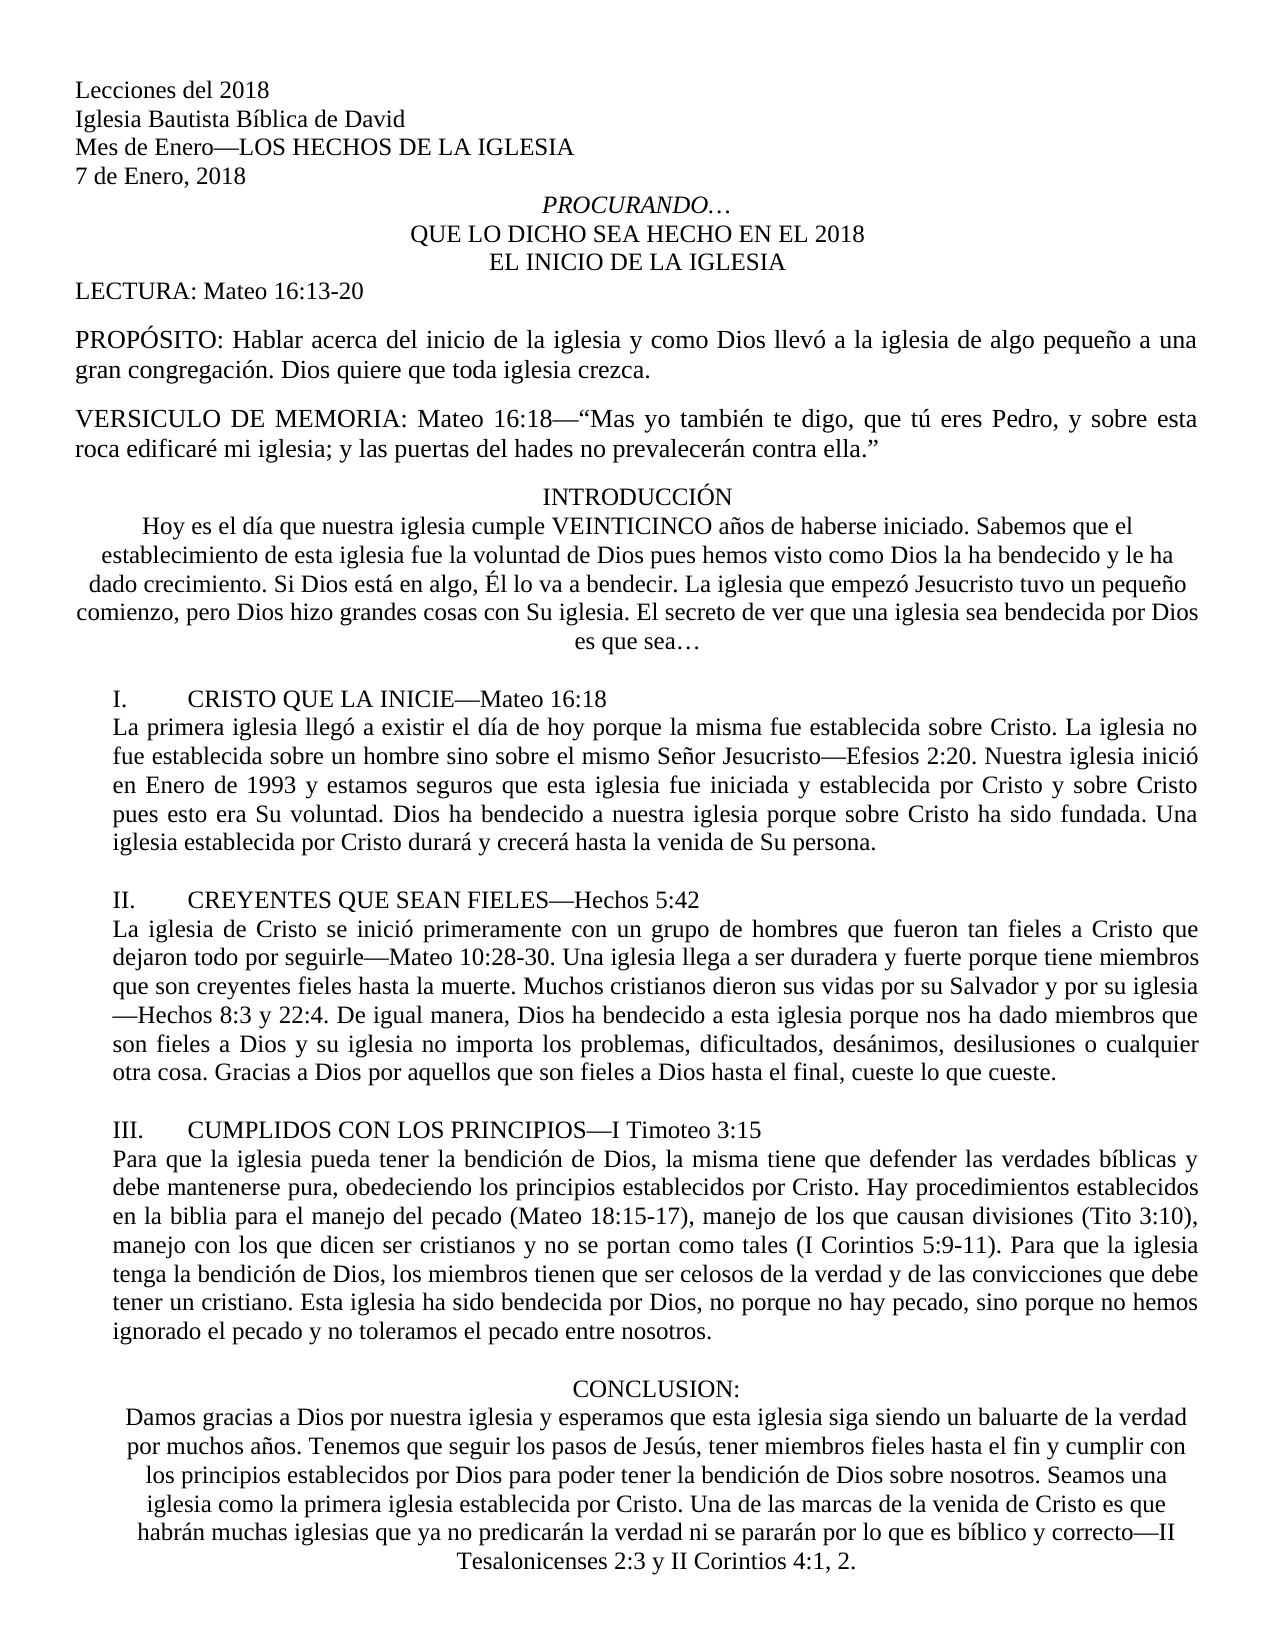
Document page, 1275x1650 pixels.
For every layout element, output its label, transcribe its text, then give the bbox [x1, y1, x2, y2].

text PROPÓSITO: Hablar acerca del inicio de la iglesia y como Dios llevó a la iglesia de algo pequeño a una gran congregación. Dios quiere que toda iglesia crezca. [75, 324, 1200, 384]
list CUMPLIDOS CON LOS PRINCIPIOS—I Timoteo 3:15 [112, 1115, 1200, 1144]
text LECTURA: Mateo 16:13-20 [75, 276, 1200, 305]
text La iglesia de Cristo se inició primeramente con un grupo de hombres que fueron tan fieles a Cristo que dejaron todo por seguirle—Mateo 10:28-30. Una iglesia llega a ser duradera y fuerte porque tiene miembros que son creyentes fieles hasta la muerte. Muchos cristianos dieron sus vidas por su Salvador y por su iglesia—Hechos 8:3 y 22:4. De igual manera, Dios ha bendecido a esta iglesia porque nos ha dado miembros que son fieles a Dios y su iglesia no importa los problemas, dificultados, desánimos, desilusiones o cualquier otra cosa. Gracias a Dios por aquellos que son fieles a Dios hasta el final, cueste lo que cueste. [112, 914, 1200, 1086]
text INTRODUCCIÓN [75, 482, 1200, 511]
text EL INICIO DE LA IGLESIA [75, 247, 1200, 276]
text VERSICULO DE MEMORIA: Mateo 16:18—“Mas yo también te digo, que tú eres Pedro, y sobre esta roca edificaré mi iglesia; y las puertas del hades no prevalecerán contra ella.” [75, 403, 1200, 463]
text PROCURANDO… [75, 190, 1200, 219]
list CRISTO QUE LA INICIE—Mateo 16:18 [112, 684, 1200, 712]
text 7 de Enero, 2018 [75, 161, 1200, 190]
text CONCLUSION: [112, 1374, 1200, 1402]
text Lecciones del 2018 Iglesia Bautista Bíblica de David Mes de Enero—LOS HECHOS DE LA IGLESIA [75, 75, 1200, 161]
text La primera iglesia llegó a existir el día de hoy porque la misma fue establecida sobre Cristo. La iglesia no fue establecida sobre un hombre sino sobre el mismo Señor Jesucristo—Efesios 2:20. Nuestra iglesia inició en Enero de 1993 y estamos seguros que esta iglesia fue iniciada y establecida por Cristo y sobre Cristo pues esto era Su voluntad. Dios ha bendecido a nuestra iglesia porque sobre Cristo ha sido fundada. Una iglesia establecida por Cristo durará y crecerá hasta la venida de Su persona. [112, 712, 1200, 856]
list CREYENTES QUE SEAN FIELES—Hechos 5:42 [112, 885, 1200, 914]
text QUE LO DICHO SEA HECHO EN EL 2018 [75, 219, 1200, 247]
text Damos gracias a Dios por nuestra iglesia y esperamos que esta iglesia siga siendo un baluarte de la verdad por muchos años. Tenemos que seguir los pasos de Jesús, tener miembros fieles hasta el fin y cumplir con los principios establecidos por Dios para poder tener la bendición de Dios sobre nosotros. Seamos una iglesia como la primera iglesia establecida por Cristo. Una de las marcas de la venida de Cristo es que habrán muchas iglesias que ya no predicarán la verdad ni se pararán por lo que es bíblico y correcto—II Tesalonicenses 2:3 y II Corintios 4:1, 2. [112, 1402, 1200, 1575]
text Para que la iglesia pueda tener la bendición de Dios, la misma tiene que defender las verdades bíblicas y debe mantenerse pura, obedeciendo los principios establecidos por Cristo. Hay procedimientos establecidos en la biblia para el manejo del pecado (Mateo 18:15-17), manejo de los que causan divisiones (Tito 3:10), manejo con los que dicen ser cristianos y no se portan como tales (I Corintios 5:9-11). Para que la iglesia tenga la bendición de Dios, los miembros tienen que ser celosos de la verdad y de las convicciones que debe tener un cristiano. Esta iglesia ha sido bendecida por Dios, no porque no hay pecado, sino porque no hemos ignorado el pecado y no toleramos el pecado entre nosotros. [112, 1144, 1200, 1345]
text Hoy es el día que nuestra iglesia cumple VEINTICINCO años de haberse iniciado. Sabemos que el establecimiento de esta iglesia fue la voluntad de Dios pues hemos visto como Dios la ha bendecido y le ha dado crecimiento. Si Dios está en algo, Él lo va a bendecir. La iglesia que empezó Jesucristo tuvo un pequeño comienzo, pero Dios hizo grandes cosas con Su iglesia. El secreto de ver que una iglesia sea bendecida por Dios es que sea… [75, 511, 1200, 655]
